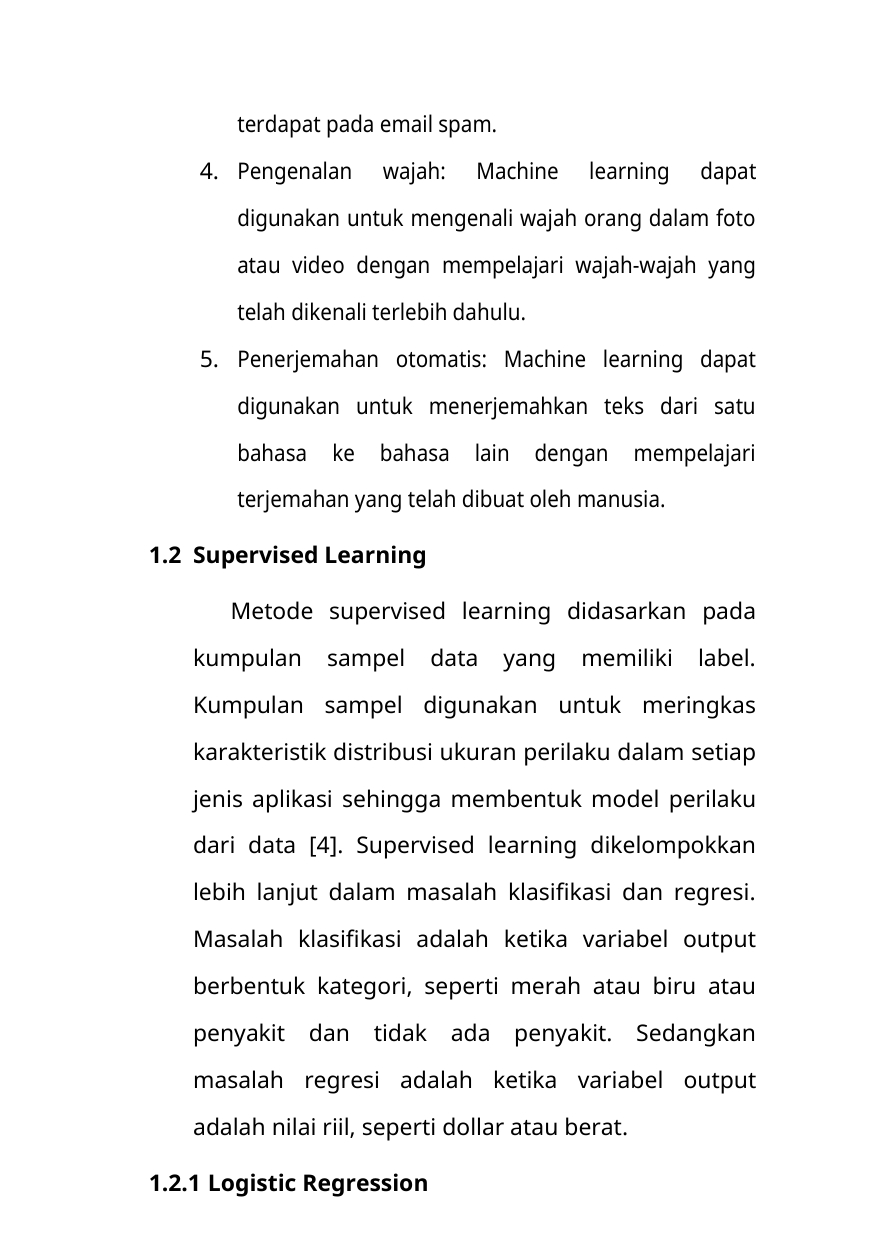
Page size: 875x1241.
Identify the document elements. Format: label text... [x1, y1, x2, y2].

list Penerjemahan otomatis: Machine learning dapat digunakan untuk menerjemahkan teks dari satu bahasa ke bahasa lain dengan mempelajari terjemahan yang telah dibuat oleh manusia. [199, 343, 756, 514]
text Metode supervised learning didasarkan pada kumpulan sampel data yang memiliki label. Kumpulan sampel digunakan untuk meringkas karakteristik distribusi ukuran perilaku dalam setiap jenis aplikasi sehingga membentuk model perilaku dari data [4]. Supervised learning dikelompokkan lebih lanjut dalam masalah klasifikasi dan regresi. Masalah klasifikasi adalah ketika variabel output berbentuk kategori, seperti merah atau biru atau penyakit dan tidak ada penyakit. Sedangkan masalah regresi adalah ketika variabel output adalah nilai riil, seperti dollar atau berat. [193, 595, 756, 1142]
list Supervised Learning [148, 539, 756, 570]
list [199, 108, 756, 139]
list Pengenalan wajah: Machine learning dapat digunakan untuk mengenali wajah orang dalam foto atau video dengan mempelajari wajah-wajah yang telah dikenali terlebih dahulu. [199, 155, 756, 327]
list Logistic Regression [148, 1166, 756, 1198]
